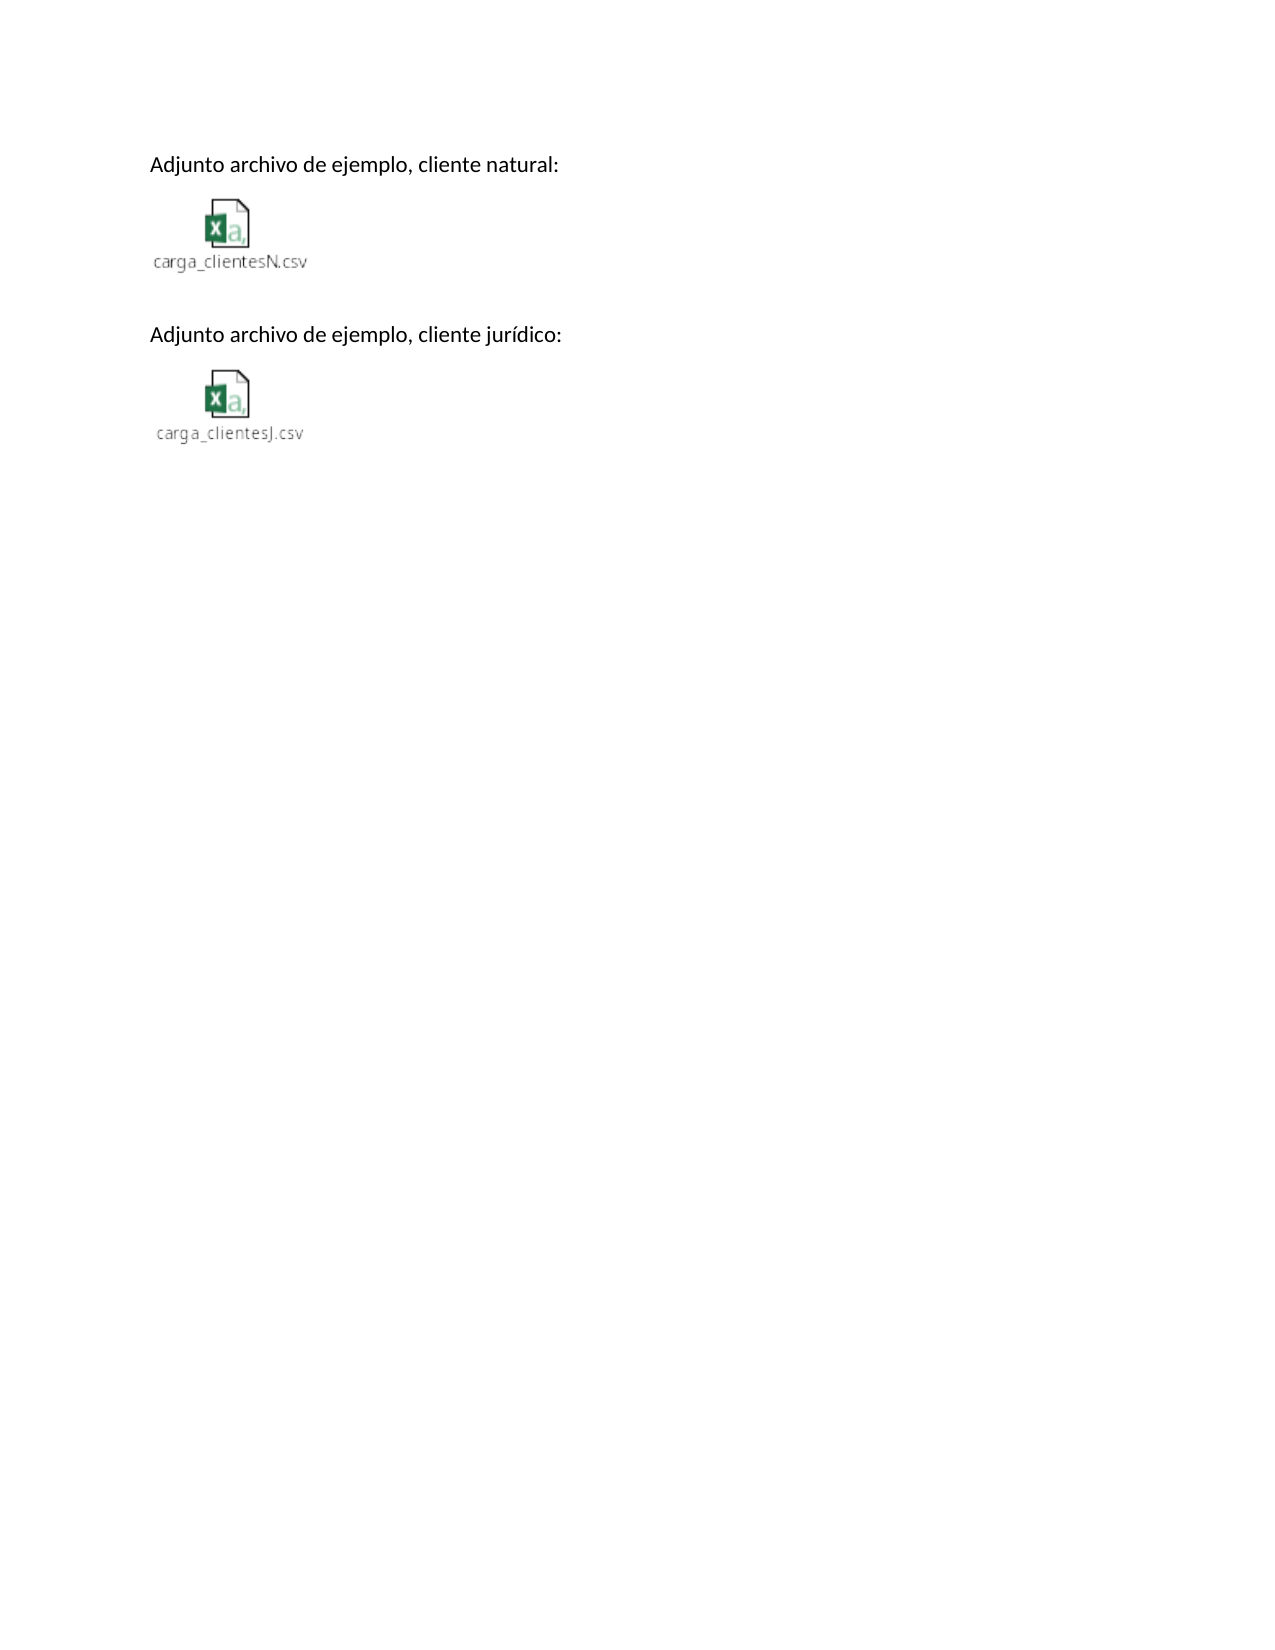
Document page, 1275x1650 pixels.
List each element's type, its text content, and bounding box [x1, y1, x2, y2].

text Adjunto archivo de ejemplo, cliente jurídico: [150, 320, 1125, 348]
text Adjunto archivo de ejemplo, cliente natural: [150, 150, 1125, 178]
